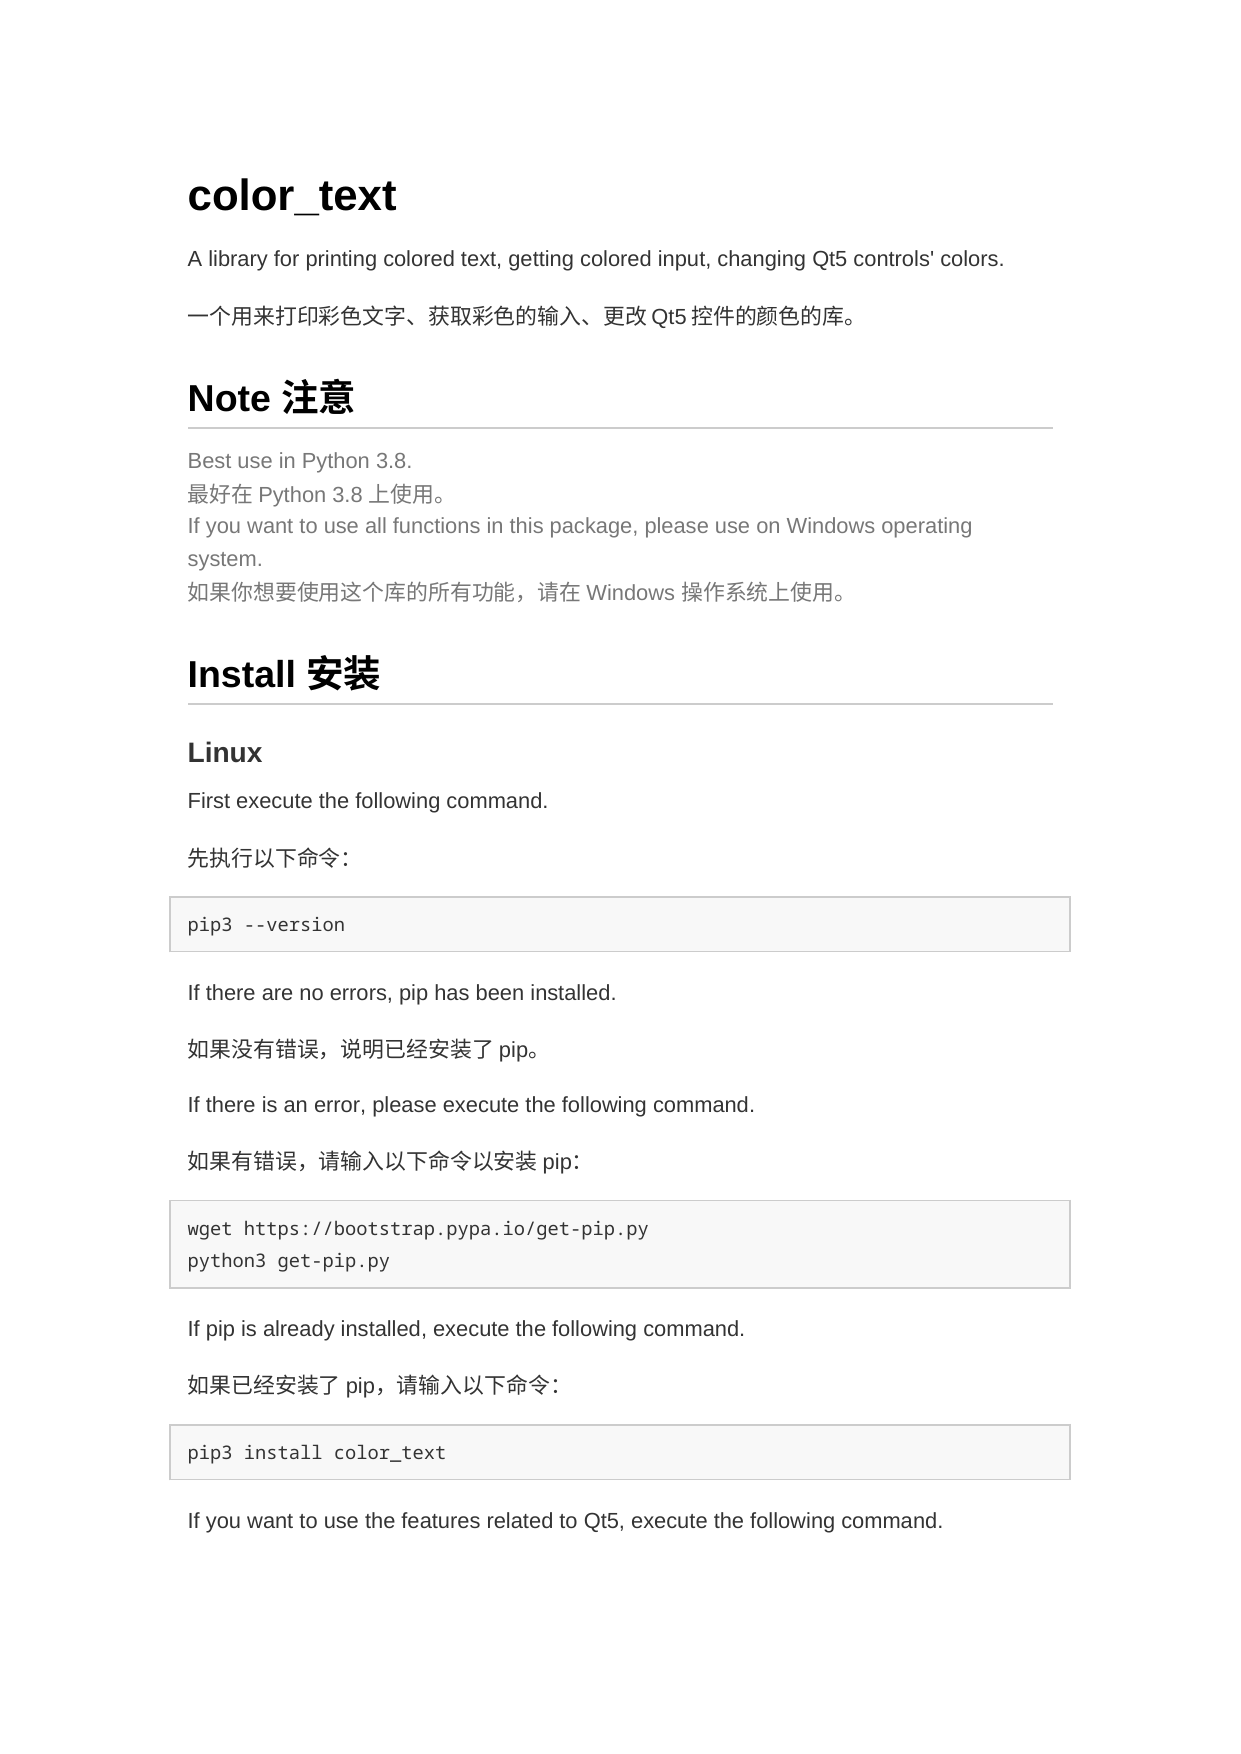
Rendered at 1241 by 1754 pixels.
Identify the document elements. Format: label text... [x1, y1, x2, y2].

text If pip is already installed, execute the following command. [187, 1312, 1053, 1344]
text First execute the following command. [187, 784, 1053, 817]
text 如果你想要使用这个库的所有功能，请在 Windows 操作系统上使用。 [187, 574, 1053, 607]
text pip3 --version [171, 898, 1069, 951]
text 最好在 Python 3.8 上使用。 [187, 477, 1053, 509]
text Note 注意 [187, 362, 1053, 429]
text color_text [187, 162, 1053, 227]
text 如果已经安装了 pip，请输入以下命令： [187, 1368, 1053, 1401]
text If there are no errors, pip has been installed. [187, 976, 1053, 1008]
text pip3 install color_text [171, 1426, 1069, 1479]
text Install 安装 [187, 638, 1053, 705]
text If you want to use all functions in this package, please use on Windows operating system. [187, 509, 1053, 574]
text wget https://bootstrap.pypa.io/get-pip.py [171, 1201, 1069, 1232]
text 一个用来打印彩色文字、获取彩色的输入、更改Qt5控件的颜色的库。 [187, 298, 1053, 331]
text If there is an error, please execute the following command. [187, 1088, 1053, 1120]
text Linux [187, 736, 1053, 768]
text If you want to use the features related to Qt5, execute the following command. [187, 1504, 1053, 1536]
text A library for printing colored text, getting colored input, changing Qt5 controls' colors. [187, 243, 1053, 275]
text 先执行以下命令： [187, 840, 1053, 873]
text 如果有错误，请输入以下命令以安装 pip： [187, 1144, 1053, 1176]
text 如果没有错误，说明已经安装了 pip。 [187, 1032, 1053, 1064]
text Best use in Python 3.8. [187, 444, 1053, 477]
text python3 get-pip.py [171, 1232, 1069, 1287]
